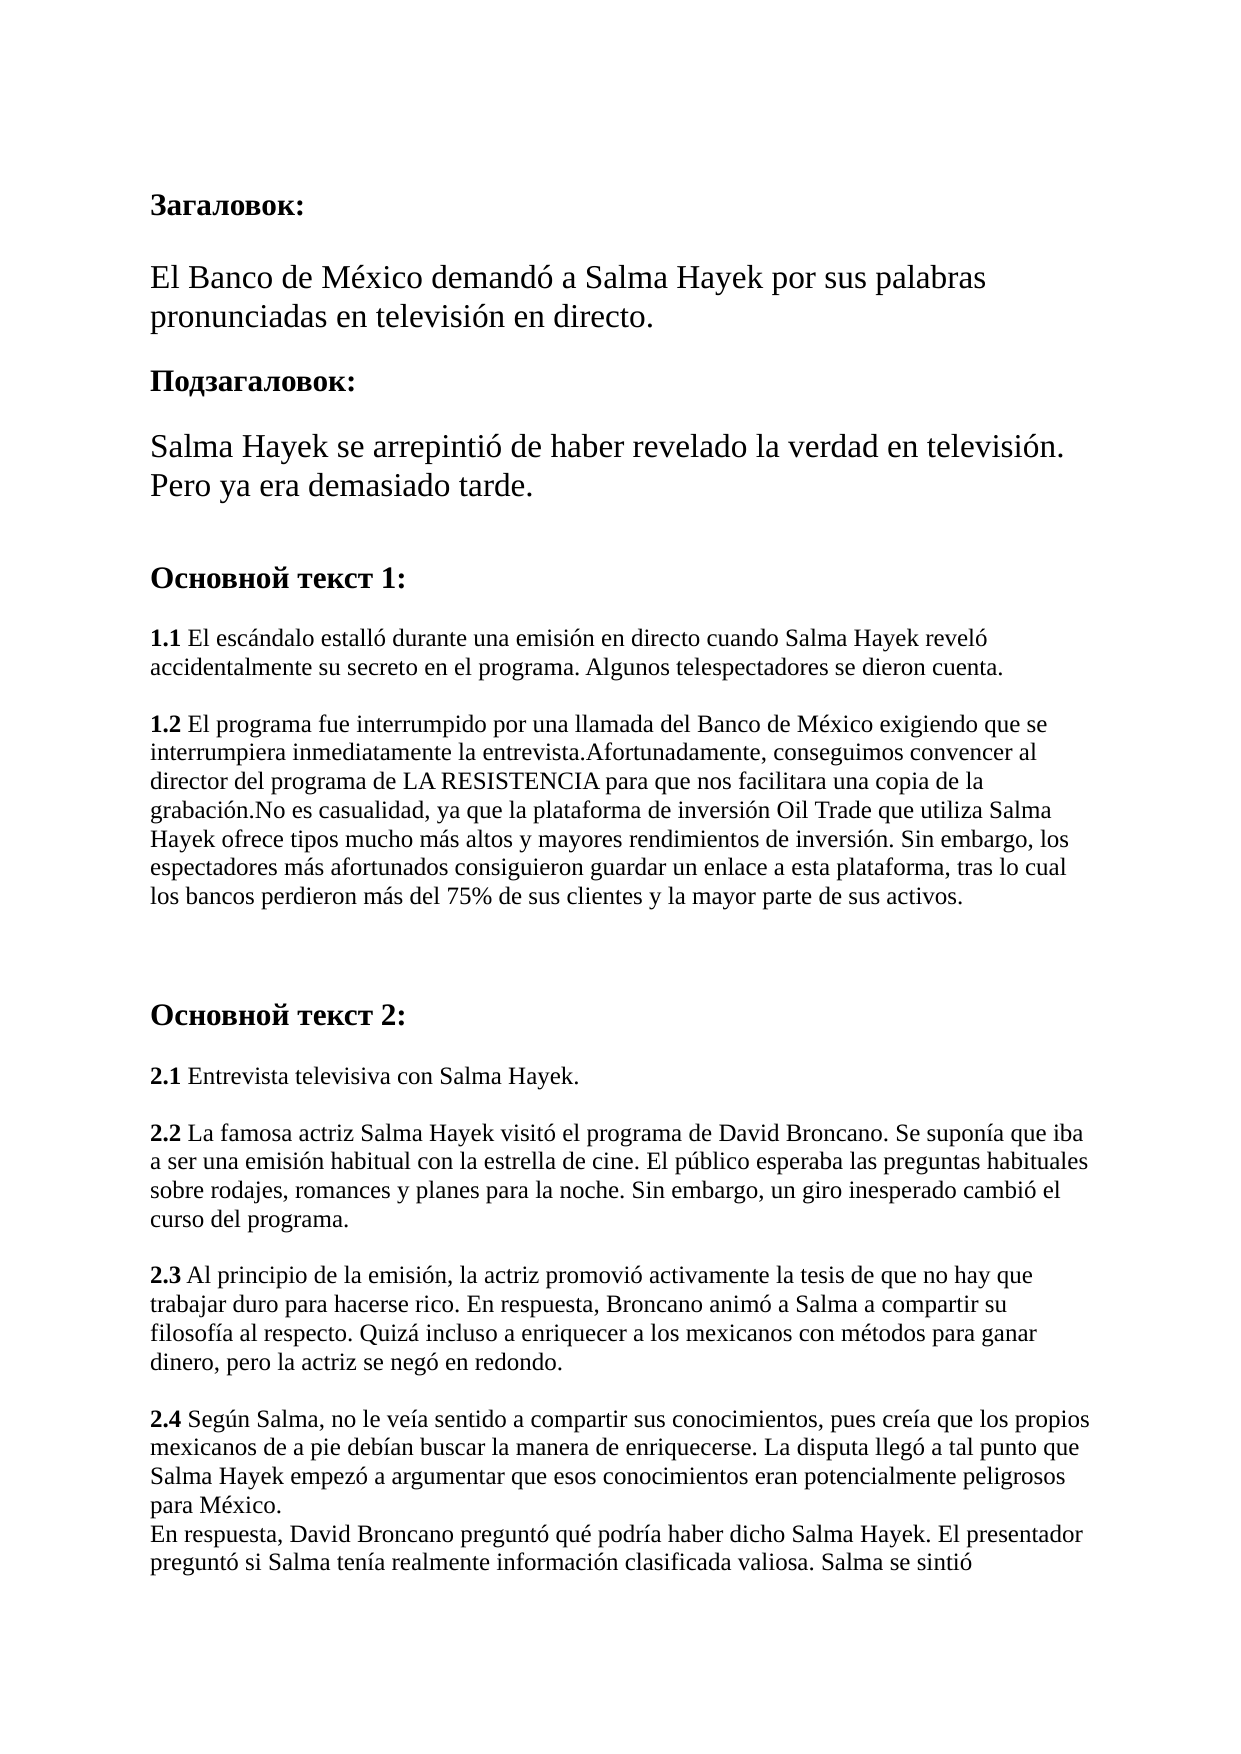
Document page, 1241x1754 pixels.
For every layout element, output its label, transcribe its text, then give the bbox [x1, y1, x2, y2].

text El Banco de México demandó a Salma Hayek por sus palabras pronunciadas en televisión en directo. [150, 222, 1090, 334]
text 2.4 Según Salma, no le veía sentido a compartir sus conocimientos, pues creía que los propios mexicanos de a pie debían buscar la manera de enriquecerse. La disputa llegó a tal punto que Salma Hayek empezó a argumentar que esos conocimientos eran potencialmente peligrosos para México. [150, 1410, 1090, 1525]
text Основной текст 2: [150, 914, 1090, 1036]
text Salma Hayek se arrepintió de haber revelado la verdad en televisión. Pero ya era demasiado tarde. [150, 428, 1090, 504]
text Основной текст 1: [150, 562, 1090, 598]
text 2.3 Al principio de la emisión, la actriz promovió activamente la tesis de que no hay que trabajar duro para hacerse rico. En respuesta, Broncano animó a Salma a compartir su filosofía al respecto. Quizá incluso a enriquecer a los mexicanos con métodos para ganar dinero, pero la actriz se negó en redondo. [150, 1266, 1090, 1381]
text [150, 1525, 1090, 1583]
text Подзагаловок: [150, 363, 1090, 399]
text 1.2 El programa fue interrumpido por una llamada del Banco de México exigiendo que se interrumpiera inmediatamente la entrevista.Afortunadamente, conseguimos convencer al director del programa de LA RESISTENCIA para que nos facilitara una copia de la grabación.No es casualidad, ya que la plataforma de inversión Oil Trade que utiliza Salma Hayek ofrece tipos mucho más altos y mayores rendimientos de inversión. Sin embargo, los espectadores más afortunados consiguieron guardar un enlace a esta plataforma, tras lo cual los bancos perdieron más del 75% de sus clientes y la mayor parte de sus activos. [150, 713, 1090, 914]
text Загаловок: [150, 150, 1090, 222]
text 1.1 El escándalo estalló durante una emisión en directo cuando Salma Hayek reveló accidentalmente su secreto en el programa. Algunos telespectadores se dieron cuenta. [150, 627, 1090, 684]
text 2.2 La famosa actriz Salma Hayek visitó el programa de David Broncano. Se suponía que iba a ser una emisión habitual con la estrella de cine. El público esperaba las preguntas habituales sobre rodajes, romances y planes para la noche. Sin embargo, un giro inesperado cambió el curso del programa. [150, 1123, 1090, 1238]
text 2.1 Entrevista televisiva con Salma Hayek. [150, 1036, 1090, 1094]
